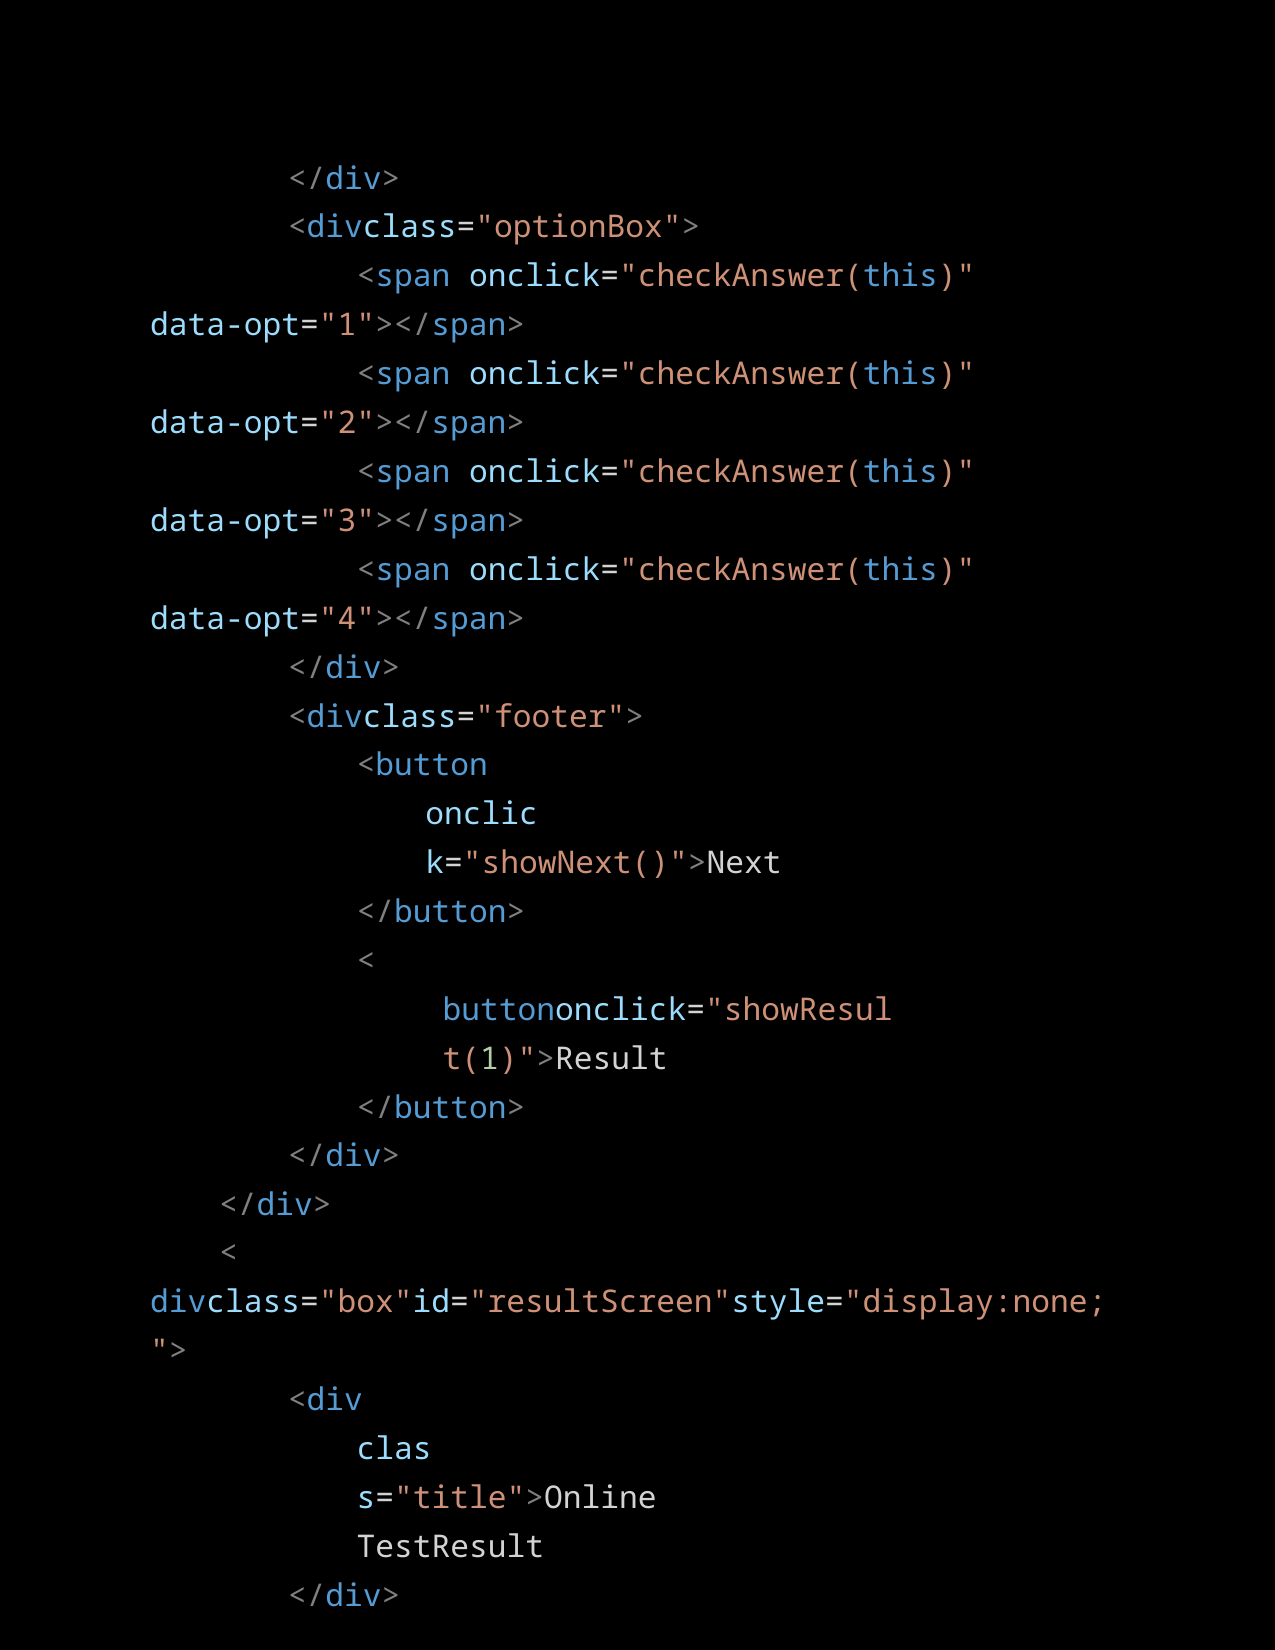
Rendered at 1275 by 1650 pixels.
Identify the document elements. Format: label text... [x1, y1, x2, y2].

text <span onclick="checkAnswer(this)" data-opt="1"></span> [150, 253, 1029, 344]
text </div> [219, 1182, 1139, 1224]
text <divclass="box"id="resultScreen"style="display:none;"> [150, 1230, 1113, 1371]
text <divclass="footer"> [288, 694, 1139, 736]
text </div> [288, 156, 1139, 199]
text <span onclick="checkAnswer(this)" data-opt="4"></span> [150, 547, 1029, 639]
text </div> [288, 1133, 1139, 1176]
text <span onclick="checkAnswer(this)" data-opt="2"></span> [150, 351, 1029, 443]
text </button> [356, 1085, 1139, 1127]
text </div> [288, 1573, 1139, 1616]
text <div class="title">OnlineTestResult [288, 1377, 666, 1567]
text </button> [356, 889, 1139, 932]
text <button onclick="showNext()">Next [356, 742, 857, 883]
text <span onclick="checkAnswer(this)" data-opt="3"></span> [150, 449, 1029, 541]
text <buttononclick="showResult(1)">Result [356, 938, 907, 1078]
text <divclass="optionBox"> [288, 204, 1139, 247]
text </div> [288, 645, 1139, 688]
